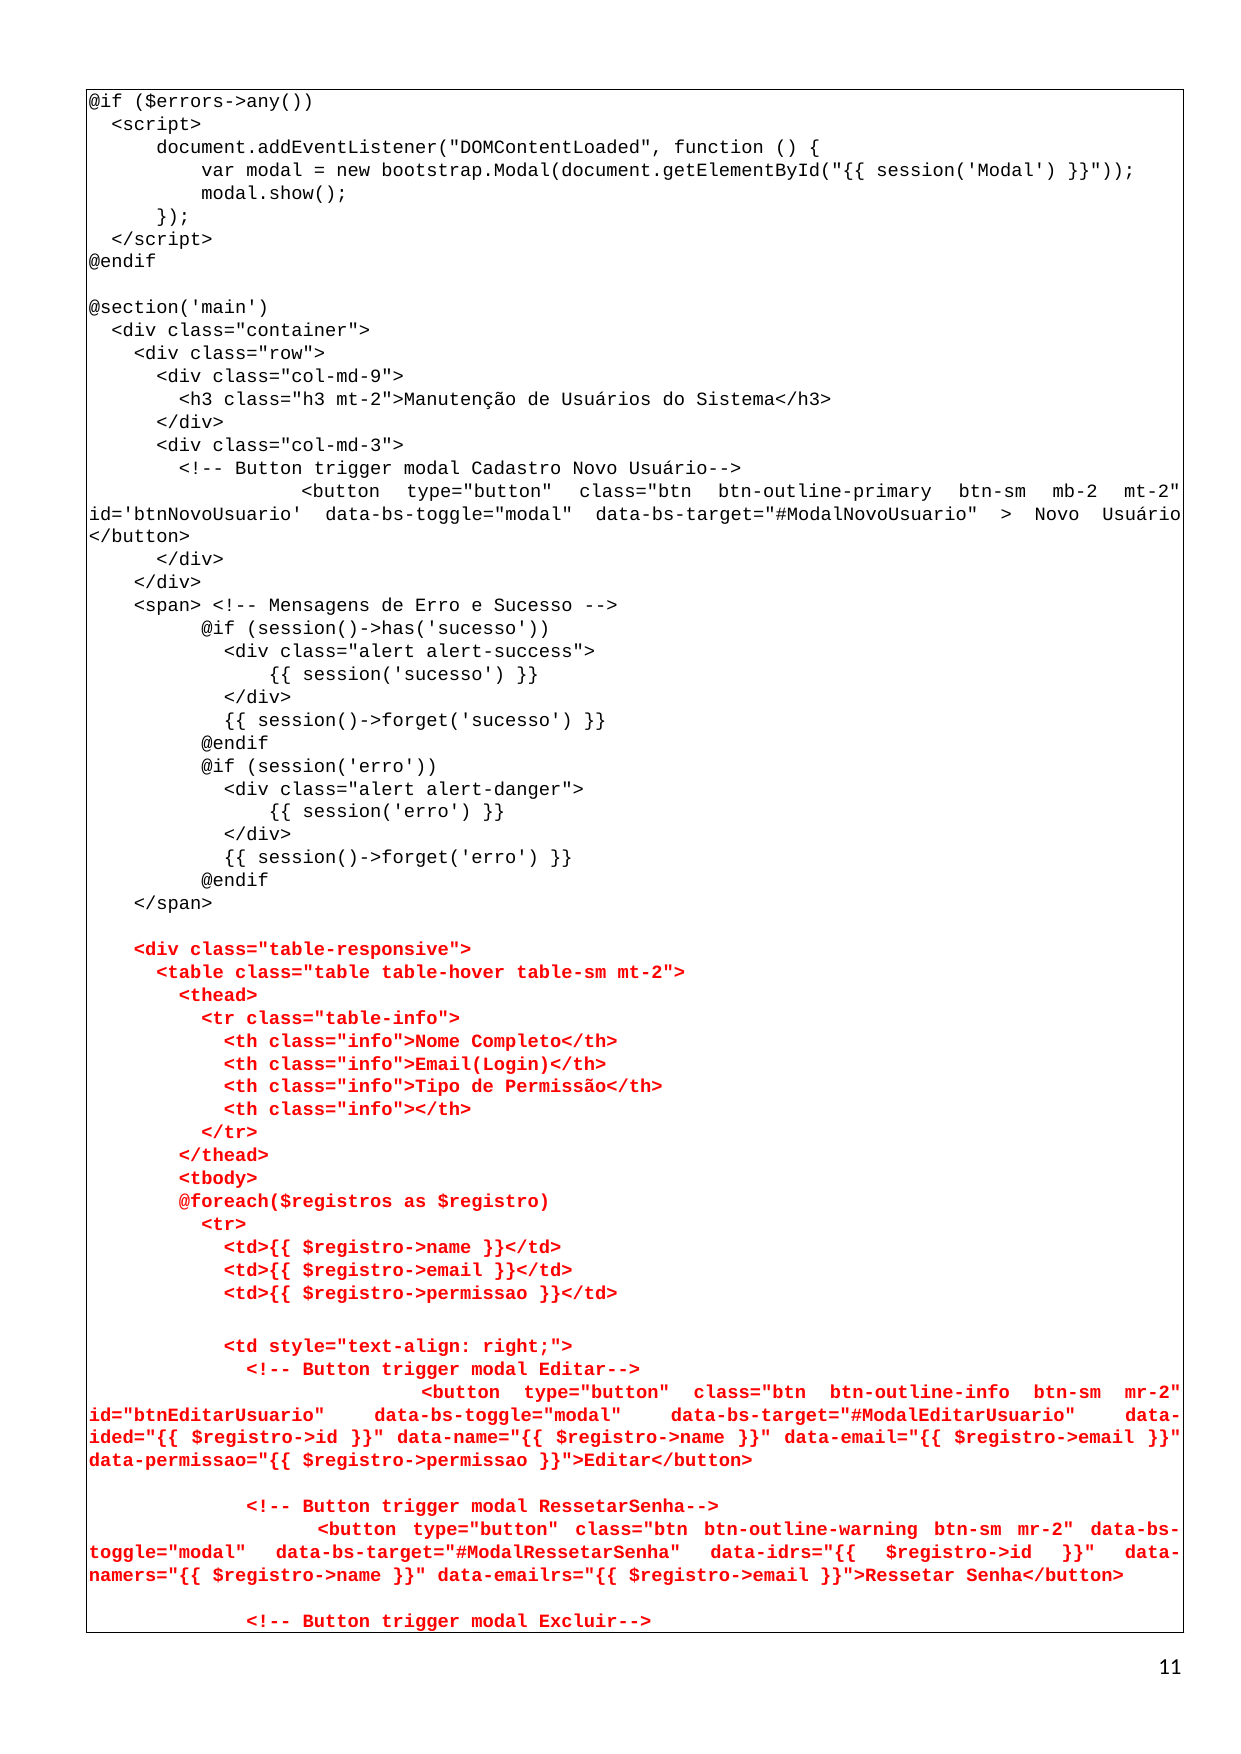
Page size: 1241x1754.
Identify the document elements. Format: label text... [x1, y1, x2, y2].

text @foreach($registros as $registro) [87, 1189, 1183, 1212]
text modal.show(); [87, 180, 1183, 203]
text </span> [87, 891, 1183, 915]
text <div class="container"> [87, 318, 1183, 341]
text <div class="row"> [87, 341, 1183, 364]
text @endif [87, 249, 1183, 273]
text <button type="button" class="btn btn-outline-primary btn-sm mb-2 mt-2" id='btnNovoUsuario' data-bs-toggle="modal" data-bs-target="#ModalNovoUsuario" > Novo Usuário </button> [87, 478, 1183, 547]
text <!-- Button trigger modal Cadastro Novo Usuário--> [87, 455, 1183, 478]
text @endif [87, 730, 1183, 753]
text {{ session('sucesso') }} [87, 662, 1183, 684]
text <div class="alert alert-success"> [87, 639, 1183, 662]
text </div> [87, 547, 1183, 570]
text <tr> [87, 1212, 1183, 1234]
text @if ($errors->any()) [87, 90, 1183, 112]
text <td style="text-align: right;"> [87, 1333, 1183, 1356]
text </div> [87, 570, 1183, 593]
text {{ session('erro') }} [87, 799, 1183, 822]
text <td>{{ $registro->name }}</td> [87, 1234, 1183, 1257]
text @endif [87, 868, 1183, 891]
text <td>{{ $registro->email }}</td> [87, 1257, 1183, 1280]
text </script> [87, 226, 1183, 249]
text </div> [87, 822, 1183, 845]
text @if (session()->has('sucesso')) [87, 616, 1183, 639]
text <div class="col-md-9"> [87, 364, 1183, 387]
text <span> <!-- Mensagens de Erro e Sucesso --> [87, 593, 1183, 616]
text <div class="table-responsive"> [87, 937, 1183, 959]
text @section('main') [87, 295, 1183, 318]
text </tr> [87, 1120, 1183, 1143]
text }); [87, 203, 1183, 226]
text <button type="button" class="btn btn-outline-warning btn-sm mr-2" data-bs-toggle="modal" data-bs-target="#ModalRessetarSenha" data-idrs="{{ $registro->id }}" data-namers="{{ $registro->name }}" data-emailrs="{{ $registro->email }}">Ressetar Senha</button> [87, 1517, 1183, 1587]
text {{ session()->forget('sucesso') }} [87, 707, 1183, 730]
text <button type="button" class="btn btn-outline-info btn-sm mr-2" id="btnEditarUsuario" data-bs-toggle="modal" data-bs-target="#ModalEditarUsuario" data-ided="{{ $registro->id }}" data-name="{{ $registro->name }}" data-email="{{ $registro->email }}" data-permissao="{{ $registro->permissao }}">Editar</button> [87, 1379, 1183, 1472]
text document.addEventListener("DOMContentLoaded", function () { [87, 134, 1183, 157]
text </div> [87, 684, 1183, 707]
text </thead> [87, 1143, 1183, 1166]
text <thead> [87, 982, 1183, 1005]
text <th class="info">Tipo de Permissão</th> [87, 1074, 1183, 1097]
text {{ session()->forget('erro') }} [87, 845, 1183, 868]
text <td>{{ $registro->permissao }}</td> [87, 1280, 1183, 1305]
text <th class="info">Email(Login)</th> [87, 1051, 1183, 1074]
text <script> [87, 112, 1183, 134]
text <tr class="table-info"> [87, 1005, 1183, 1028]
text <!-- Button trigger modal Editar--> [87, 1356, 1183, 1379]
text <th class="info"></th> [87, 1097, 1183, 1120]
text <tbody> [87, 1166, 1183, 1189]
text <!-- Button trigger modal RessetarSenha--> [87, 1494, 1183, 1517]
text </div> [87, 409, 1183, 432]
text var modal = new bootstrap.Modal(document.getElementById("{{ session('Modal') }}")); [87, 157, 1183, 180]
text @if (session('erro')) [87, 753, 1183, 776]
text <!-- Button trigger modal Excluir--> [87, 1608, 1183, 1632]
text <div class="col-md-3"> [87, 432, 1183, 455]
text <table class="table table-hover table-sm mt-2"> [87, 959, 1183, 982]
text <th class="info">Nome Completo</th> [87, 1028, 1183, 1051]
text <h3 class="h3 mt-2">Manutenção de Usuários do Sistema</h3> [87, 387, 1183, 409]
text <div class="alert alert-danger"> [87, 776, 1183, 799]
